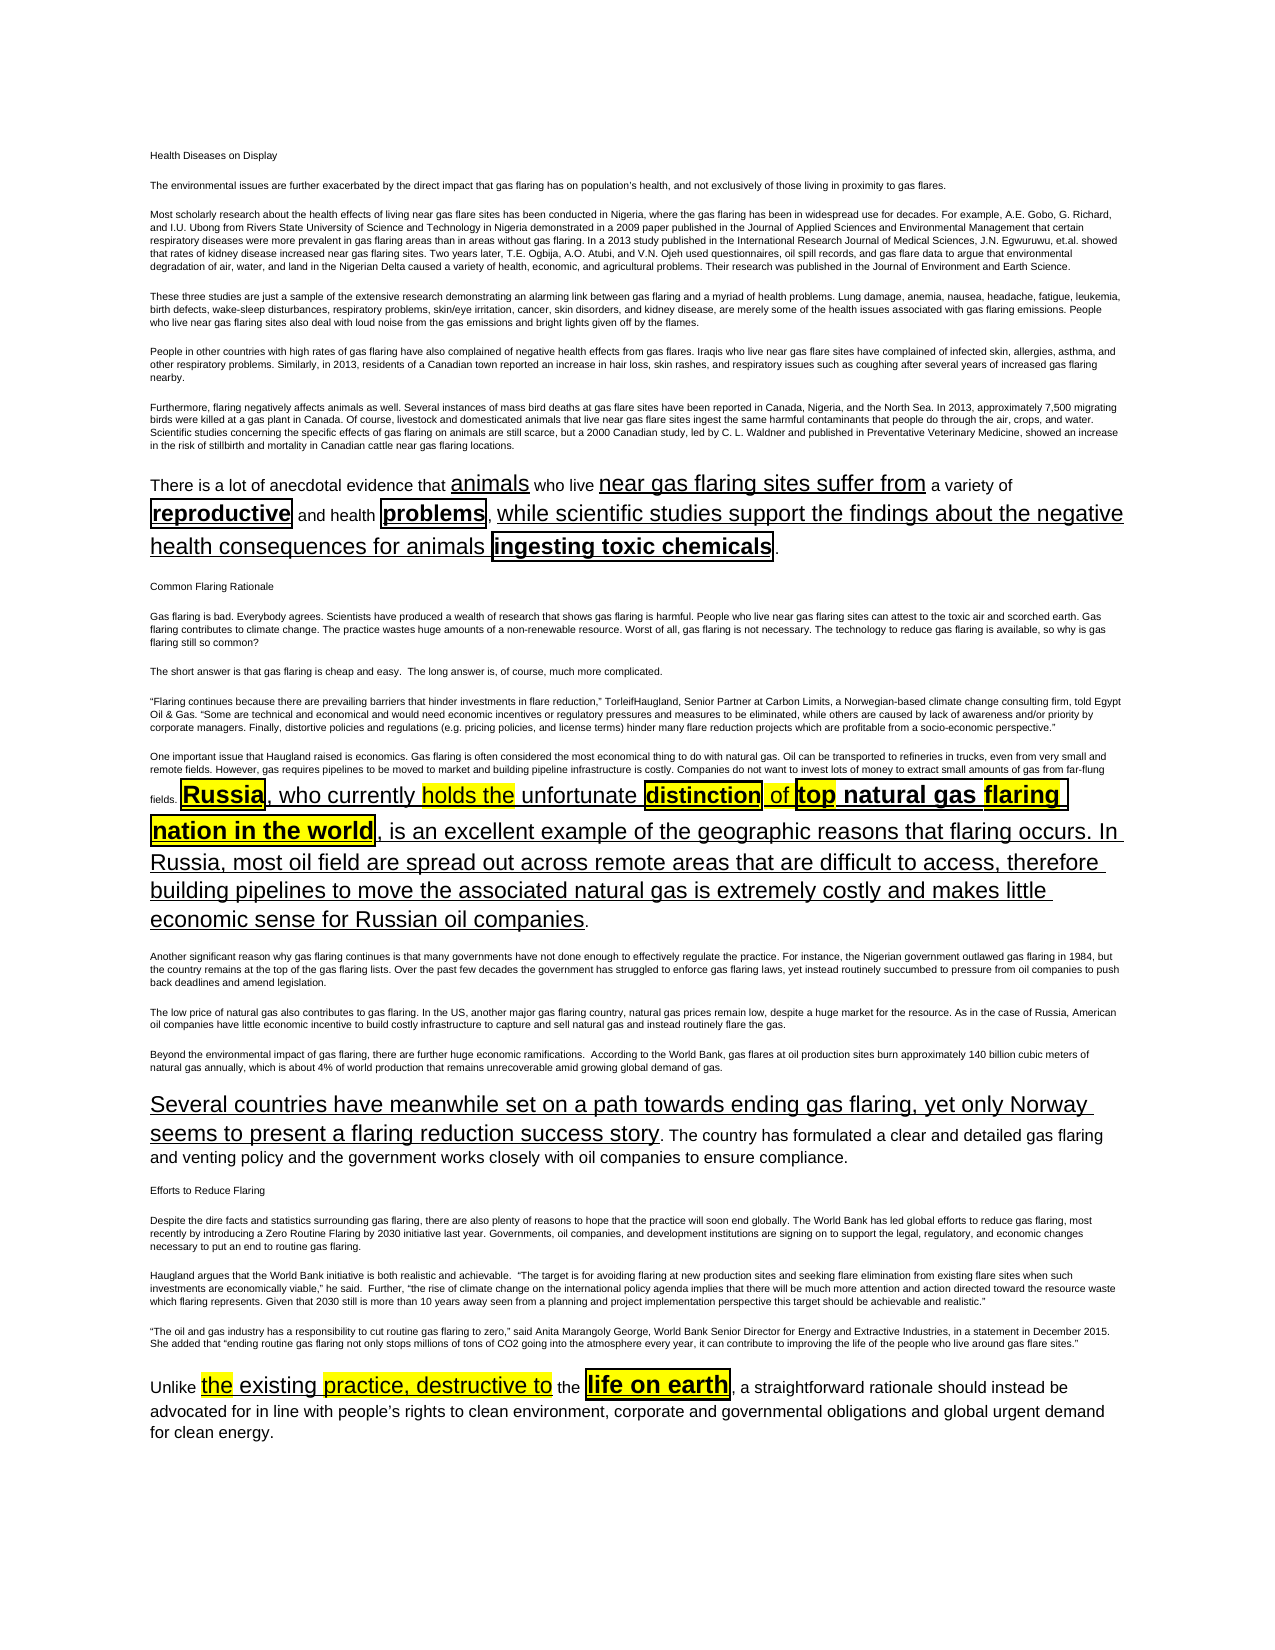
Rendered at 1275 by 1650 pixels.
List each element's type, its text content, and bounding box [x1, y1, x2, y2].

text The environmental issues are further exacerbated by the direct impact that gas flaring has on population’s health, and not exclusively of those living in proximity to gas flares. [150, 179, 1125, 192]
text People in other countries with high rates of gas flaring have also complained of negative health effects from gas flares. Iraqis who live near gas flare sites have complained of infected skin, allergies, asthma, and other respiratory problems. Similarly, in 2013, residents of a Canadian town reported an increase in hair loss, skin rashes, and respiratory issues such as coughing after several years of increased gas flaring nearby. [150, 346, 1125, 384]
text The low price of natural gas also contributes to gas flaring. In the US, another major gas flaring country, natural gas prices remain low, despite a huge market for the resource. As in the case of Russia, American oil companies have little economic incentive to build costly infrastructure to capture and sell natural gas and instead routinely flare the gas. [150, 1006, 1125, 1031]
text Several countries have meanwhile set on a path towards ending gas flaring, yet only Norway seems to present a flaring reduction success story. The country has formulated a clear and detailed gas flaring and venting policy and the government works closely with oil companies to ensure compliance. [150, 1091, 1125, 1167]
text Furthermore, flaring negatively affects animals as well. Several instances of mass bird deaths at gas flare sites have been reported in Canada, Nigeria, and the North Sea. In 2013, approximately 7,500 migrating birds were killed at a gas plant in Canada. Of course, livestock and domesticated animals that live near gas flare sites ingest the same harmful contaminants that people do through the air, crops, and water. Scientific studies concerning the specific effects of gas flaring on animals are still scarce, but a 2000 Canadian study, led by C. L. Waldner and published in Preventative Veterinary Medicine, showed an increase in the risk of stillbirth and mortality in Canadian cattle near gas flaring locations. [150, 401, 1125, 452]
text Beyond the environmental impact of gas flaring, there are further huge economic ramifications. According to the World Bank, gas flares at oil production sites burn approximately 140 billion cubic meters of natural gas annually, which is about 4% of world production that remains unrecoverable amid growing global demand of gas. [150, 1049, 1125, 1074]
text “Flaring continues because there are prevailing barriers that hinder investments in flare reduction,” TorleifHaugland, Senior Partner at Carbon Limits, a Norwegian-based climate change consulting firm, told Egypt Oil & Gas. “Some are technical and economical and would need economic incentives or regulatory pressures and measures to be eliminated, while others are caused by lack of awareness and/or priority by corporate managers. Finally, distortive policies and regulations (e.g. pricing policies, and license terms) hinder many flare reduction projects which are profitable from a socio-economic perspective.” [150, 695, 1125, 733]
text Most scholarly research about the health effects of living near gas flare sites has been conducted in Nigeria, where the gas flaring has been in widespread use for decades. For example, A.E. Gobo, G. Richard, and I.U. Ubong from Rivers State University of Science and Technology in Nigeria demonstrated in a 2009 paper published in the Journal of Applied Sciences and Environmental Management that certain respiratory diseases were more prevalent in gas flaring areas than in areas without gas flaring. In a 2013 study published in the International Research Journal of Medical Sciences, J.N. Egwuruwu, et.al. showed that rates of kidney disease increased near gas flaring sites. Two years later, T.E. Ogbija, A.O. Atubi, and V.N. Ojeh used questionnaires, oil spill records, and gas flare data to argue that environmental degradation of air, water, and land in the Nigerian Delta caused a variety of health, economic, and agricultural problems. Their research was published in the Journal of Environment and Earth Science. [150, 209, 1125, 273]
text Unlike the existing practice, destructive to the life on earth, a straightforward rationale should instead be advocated for in line with people’s rights to clean environment, corporate and governmental obligations and global urgent demand for clean energy. [150, 1368, 1125, 1442]
text Another significant reason why gas flaring continues is that many governments have not done enough to effectively regulate the practice. For instance, the Nigerian government outlawed gas flaring in 1984, but the country remains at the top of the gas flaring lists. Over the past few decades the government has struggled to enforce gas flaring laws, yet instead routinely succumbed to pressure from oil companies to push back deadlines and amend legislation. [150, 951, 1125, 989]
text Despite the dire facts and statistics surrounding gas flaring, there are also plenty of reasons to hope that the practice will soon end globally. The World Bank has led global efforts to reduce gas flaring, most recently by introducing a Zero Routine Flaring by 2030 initiative last year. Governments, oil companies, and development institutions are signing on to support the legal, regulatory, and economic changes necessary to put an end to routine gas flaring. [150, 1214, 1125, 1252]
text One important issue that Haugland raised is economics. Gas flaring is often considered the most economical thing to do with natural gas. Oil can be transported to refineries in trucks, even from very small and remote fields. However, gas requires pipelines to be moved to market and building pipeline infrastructure is costly. Companies do not want to invest lots of money to extract small amounts of gas from far-flung fields. Russia, who currently holds the unfortunate distinction of top natural gas flaring nation in the world, is an excellent example of the geographic reasons that flaring occurs. In Russia, most oil field are spread out across remote areas that are difficult to access, therefore building pipelines to move the associated natural gas is extremely costly and makes little economic sense for Russian oil companies. [150, 751, 1125, 932]
text There is a lot of anecdotal evidence that animals who live near gas flaring sites suffer from a variety of reproductive and health problems, while scientific studies support the findings about the negative health consequences for animals ingesting toxic chemicals. [150, 469, 1125, 562]
text Haugland argues that the World Bank initiative is both realistic and achievable. “The target is for avoiding flaring at new production sites and seeking flare elimination from existing flare sites when such investments are economically viable,” he said. Further, “the rise of climate change on the international policy agenda implies that there will be much more attention and action directed toward the resource waste which flaring represents. Given that 2030 still is more than 10 years away seen from a planning and project implementation perspective this target should be achievable and realistic.” [150, 1270, 1125, 1308]
text Gas flaring is bad. Everybody agrees. Scientists have produced a wealth of research that shows gas flaring is harmful. People who live near gas flaring sites can attest to the toxic air and scorched earth. Gas flaring contributes to climate change. The practice wastes huge amounts of a non-renewable resource. Worst of all, gas flaring is not necessary. The technology to reduce gas flaring is available, so why is gas flaring still so common? [150, 610, 1125, 648]
text These three studies are just a sample of the extensive research demonstrating an alarming link between gas flaring and a myriad of health problems. Lung damage, anemia, nausea, headache, fatigue, leukemia, birth defects, wake-sleep disturbances, respiratory problems, skin/eye irritation, cancer, skin disorders, and kidney disease, are merely some of the health issues associated with gas flaring emissions. People who live near gas flaring sites also deal with loud noise from the gas emissions and bright lights given off by the flames. [150, 290, 1125, 328]
